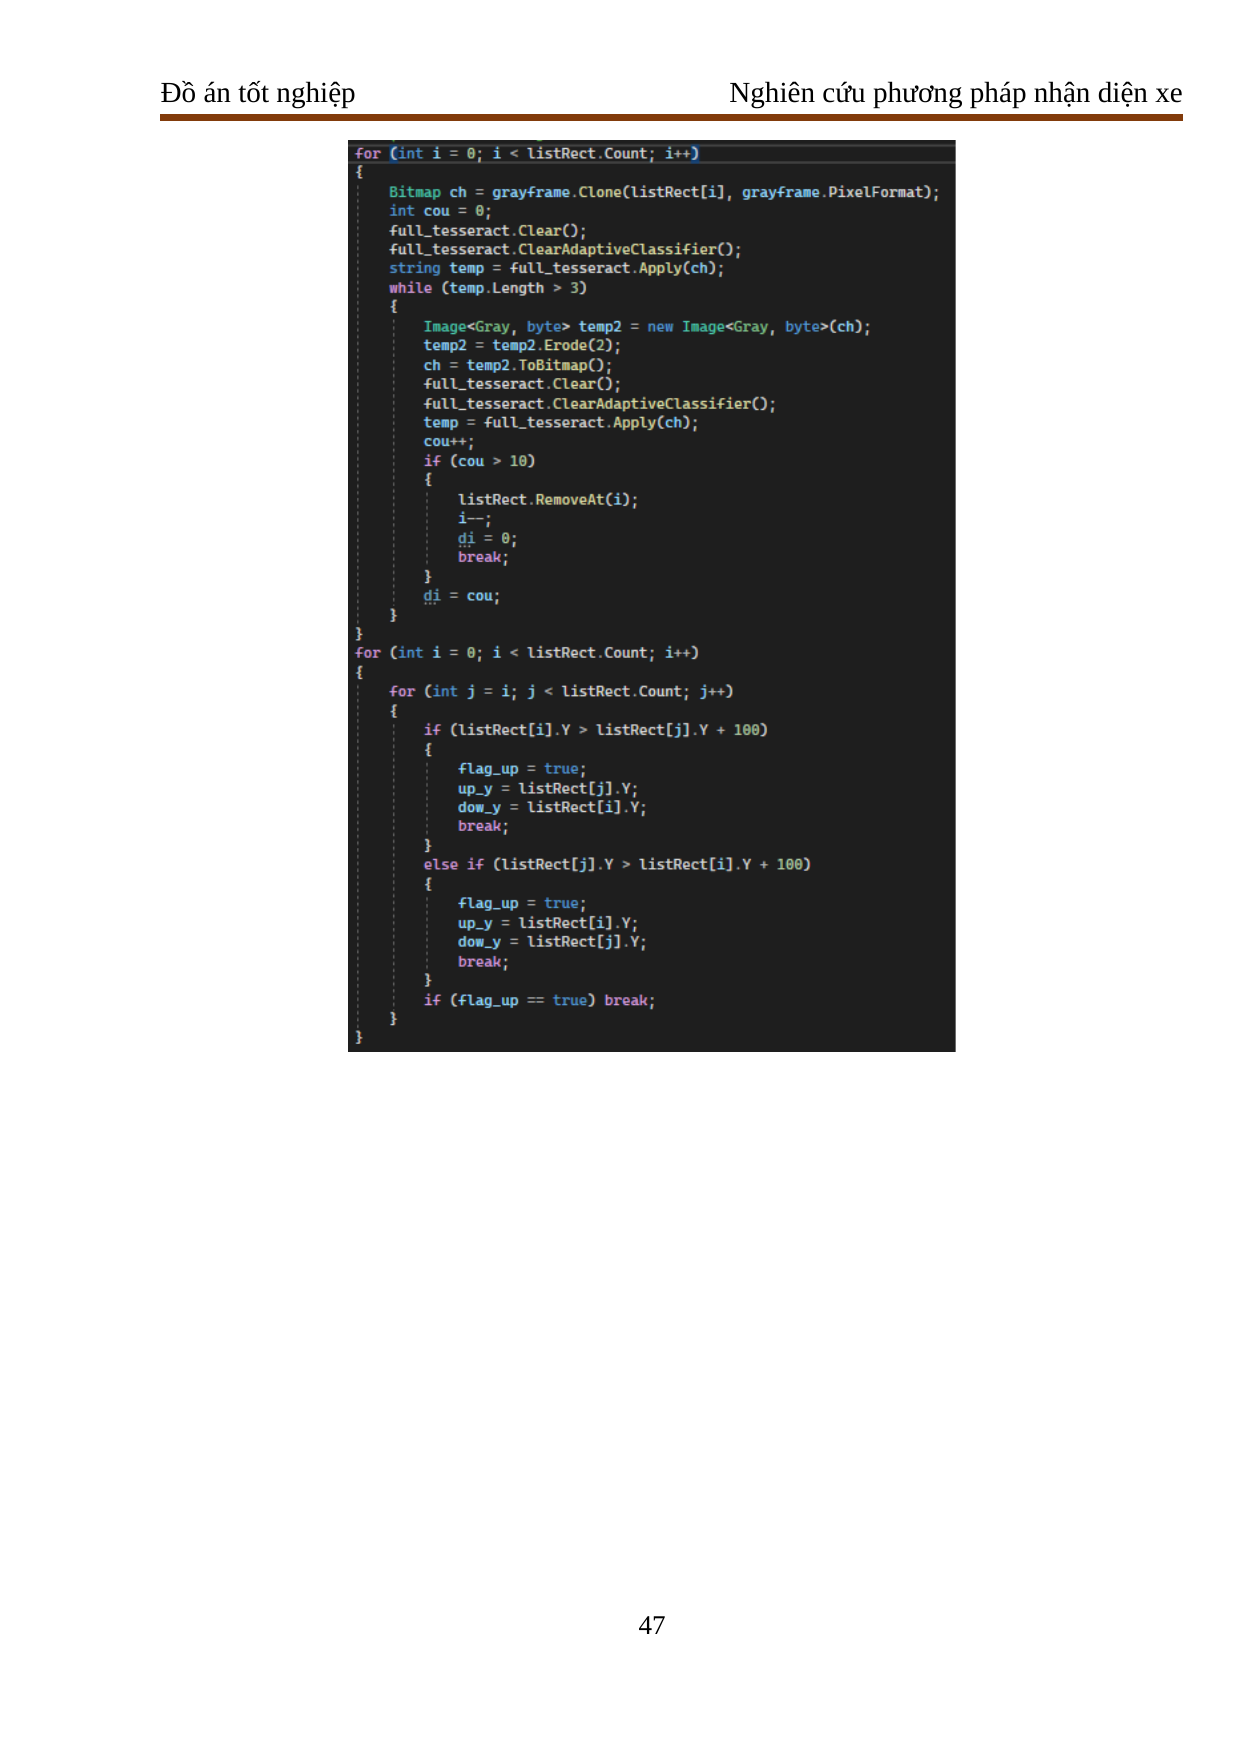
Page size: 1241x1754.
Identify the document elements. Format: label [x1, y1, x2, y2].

picture [348, 140, 956, 1052]
